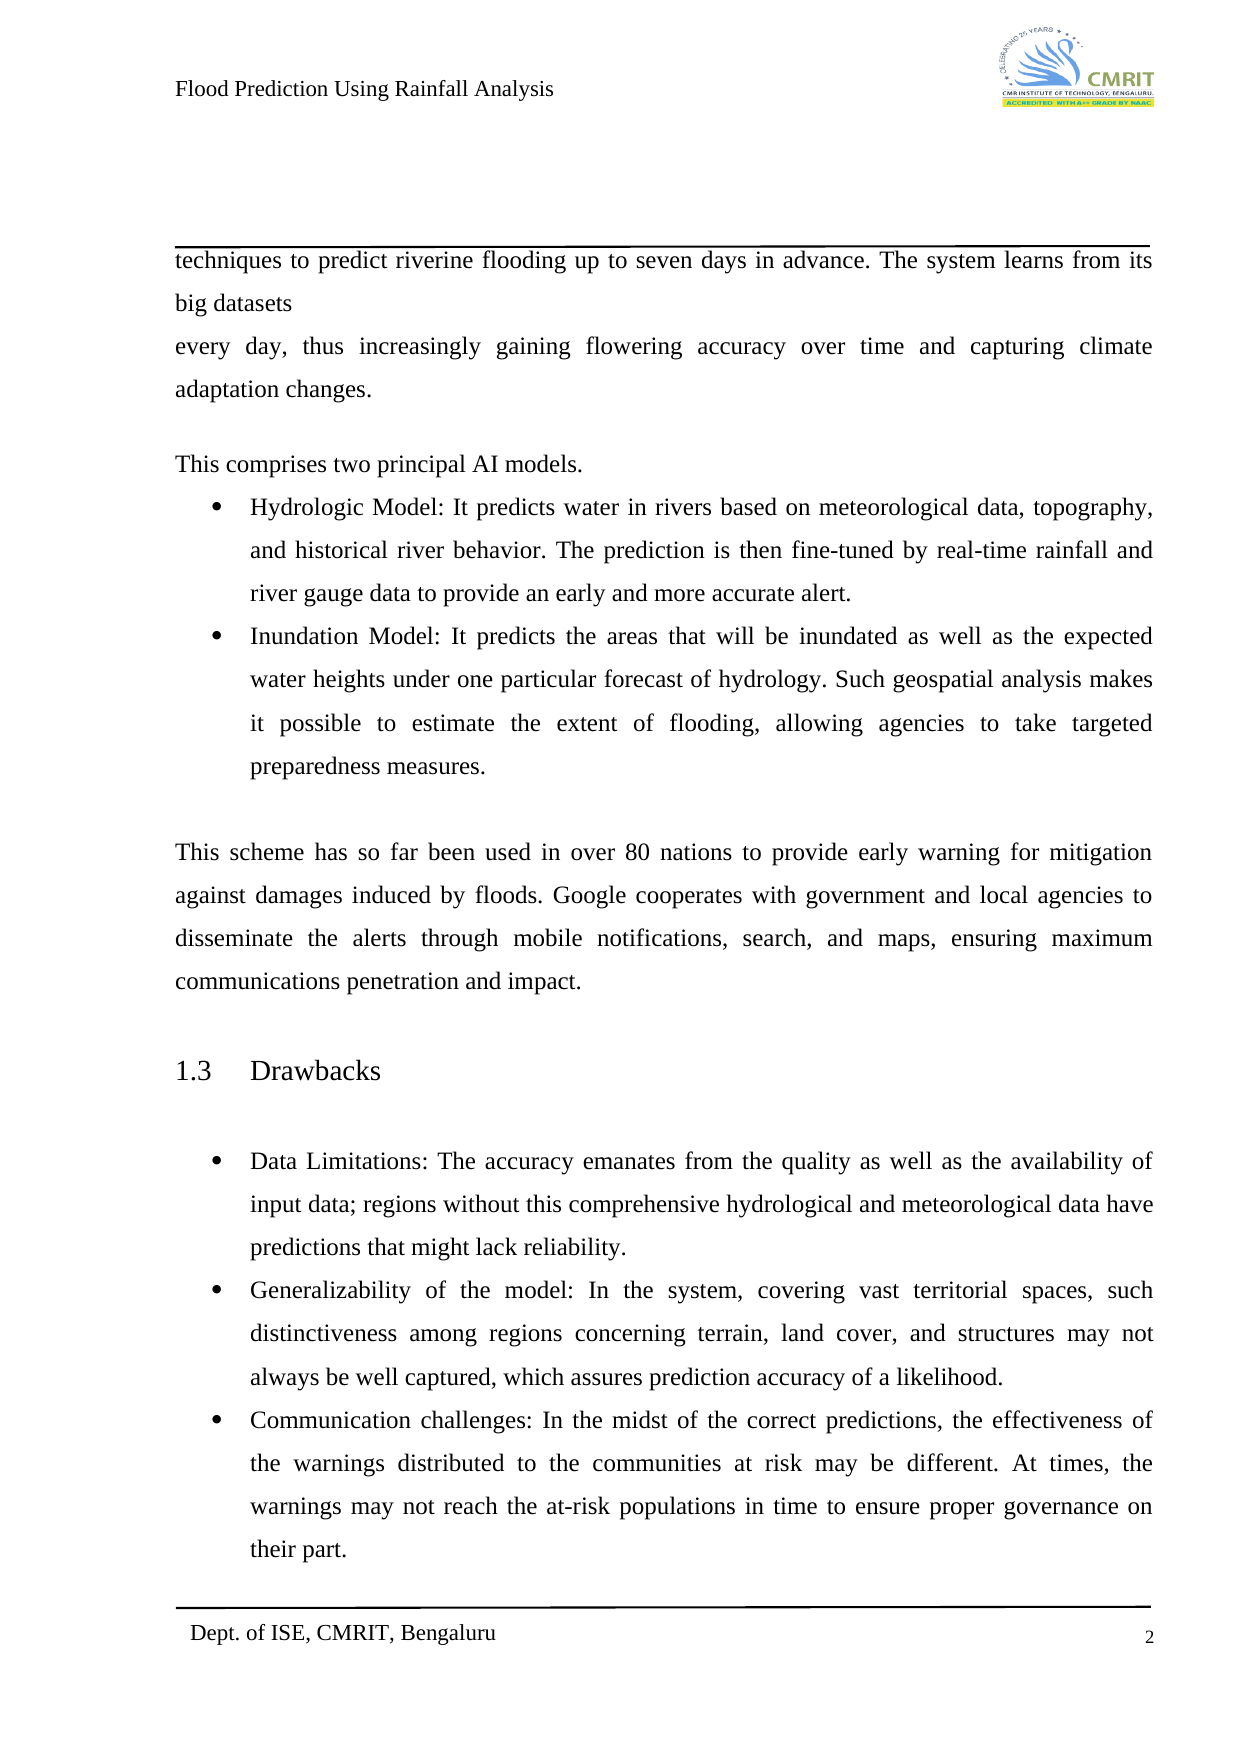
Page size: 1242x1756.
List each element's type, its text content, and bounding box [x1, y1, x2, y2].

picture [999, 27, 1155, 107]
list Generalizability of the model: In the system, covering vast territorial spaces, such distinctiveness among regions concerning terrain, land cover, and structures may not always be well captured, which assures prediction accuracy of a likelihood. [212, 1275, 1154, 1390]
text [175, 245, 1154, 317]
text every day, thus increasingly gaining flowering accuracy over time and capturing climate adaptation changes. [175, 331, 1154, 403]
list Communication challenges: In the midst of the correct predictions, the effectiveness of the warnings distributed to the communities at risk may be different. At times, the warnings may not reach the at-risk populations in time to ensure proper governance on their part. [212, 1405, 1154, 1563]
text 1.3 Drawbacks [175, 1053, 1154, 1086]
list Data Limitations: The accuracy emanates from the quality as well as the availability of input data; regions without this comprehensive hydrological and meteorological data have predictions that might lack reliability. [212, 1146, 1154, 1261]
list Hydrologic Model: It predicts water in rivers based on meteorological data, topography, and historical river behavior. The prediction is then fine-tuned by real-time rainfall and river gauge data to provide an early and more accurate alert. [212, 492, 1154, 607]
list Inundation Model: It predicts the areas that will be inundated as well as the expected water heights under one particular forecast of hydrology. Such geospatial analysis makes it possible to estimate the extent of flooding, allowing agencies to take targeted preparedness measures. [212, 621, 1154, 779]
text This scheme has so far been used in over 80 nations to provide early warning for mitigation against damages induced by floods. Google cooperates with government and local agencies to disseminate the alerts through mobile notifications, search, and maps, ensuring maximum communications penetration and impact. [175, 837, 1154, 995]
text This comprises two principal AI models. [175, 449, 1154, 478]
